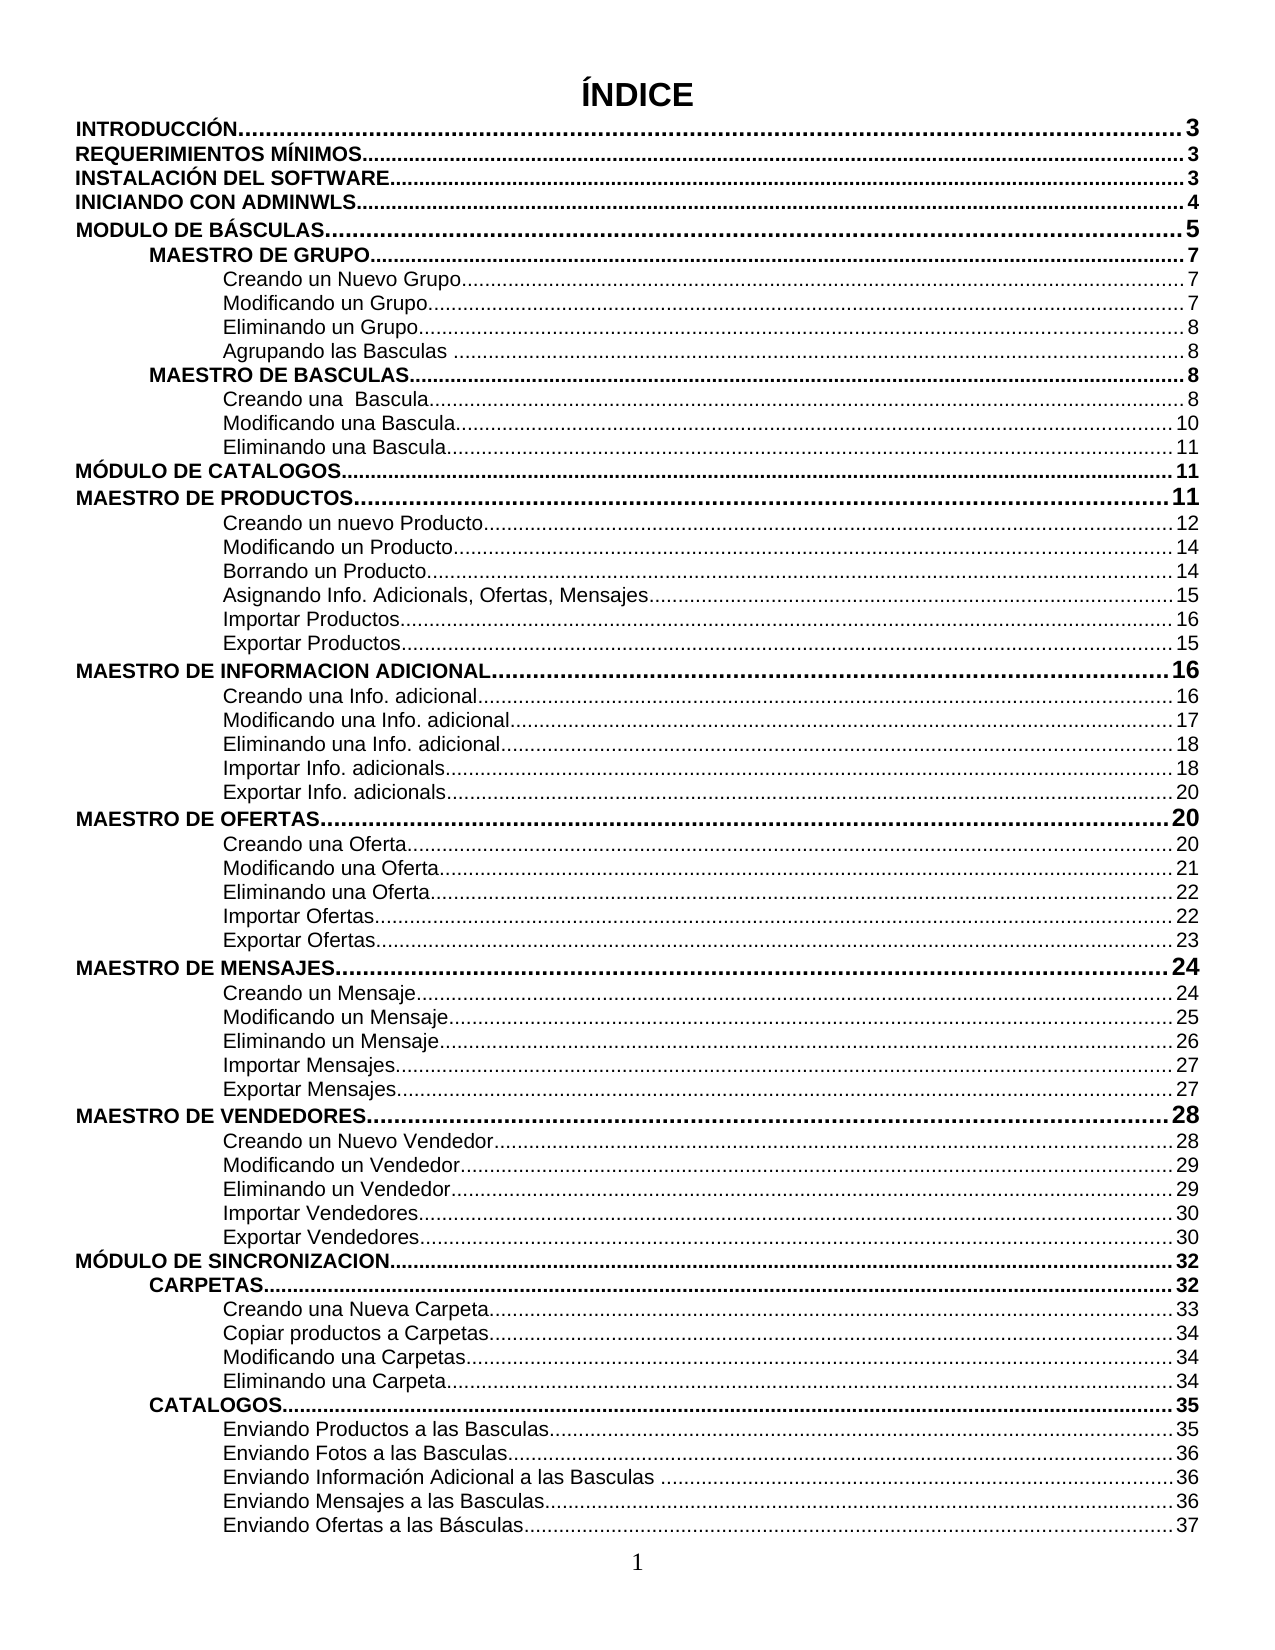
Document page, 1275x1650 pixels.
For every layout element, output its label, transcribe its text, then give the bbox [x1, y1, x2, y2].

text Agrupando las Basculas 8 [223, 339, 1200, 363]
text Modificando una Carpetas 34 [223, 1345, 1200, 1369]
text Iniciando con AdminWLS 4 [75, 190, 1200, 214]
text MÓDULO DE catalogos 11 [75, 458, 1200, 482]
text Modificando una Bascula 10 [223, 411, 1200, 434]
text Eliminando una Carpeta 34 [223, 1369, 1200, 1393]
text Eliminando un Grupo 8 [223, 315, 1200, 339]
text Eliminando una Bascula 11 [223, 434, 1200, 458]
text Modificando una Oferta 21 [223, 856, 1200, 880]
text MAESTRO DE BASCULAS 8 [149, 363, 1200, 387]
text Enviando Información Adicional a las Basculas 36 [223, 1465, 1200, 1489]
text Maestro de OFERTAS 20 [75, 803, 1200, 832]
text Enviando Fotos a las Basculas 36 [223, 1441, 1200, 1465]
text Importar Vendedores 30 [223, 1201, 1200, 1225]
text Creando un Nuevo Vendedor 28 [223, 1129, 1200, 1153]
text Exportar Ofertas 23 [223, 928, 1200, 952]
text Creando un Mensaje 24 [223, 981, 1200, 1005]
text Maestro de Informacion adicional 16 [75, 655, 1200, 684]
text Maestro de Productos 11 [75, 482, 1200, 511]
text Requerimientos Mínimos 3 [75, 142, 1200, 166]
text Enviando Ofertas a las Básculas 37 [223, 1513, 1200, 1537]
text Maestro de Vendedores 28 [75, 1101, 1200, 1129]
text Exportar Info. adicionals 20 [223, 779, 1200, 803]
text Enviando Productos a las Basculas 35 [223, 1417, 1200, 1441]
text Catalogos 35 [149, 1393, 1200, 1417]
text Eliminando un Vendedor 29 [223, 1177, 1200, 1201]
text Creando una Nueva Carpeta 33 [223, 1297, 1200, 1321]
text Creando una Oferta 20 [223, 832, 1200, 856]
text Eliminando una Oferta 22 [223, 880, 1200, 904]
text Instalación del Software 3 [75, 166, 1200, 190]
text Importar Ofertas 22 [223, 904, 1200, 928]
text Copiar productos a Carpetas 34 [223, 1321, 1200, 1345]
text Introducción 3 [75, 113, 1200, 142]
text Importar Mensajes 27 [223, 1053, 1200, 1077]
text Modificando un Grupo 7 [223, 291, 1200, 315]
text Creando un nuevo Producto 12 [223, 511, 1200, 535]
text Eliminando un Mensaje 26 [223, 1029, 1200, 1053]
text Exportar Mensajes 27 [223, 1077, 1200, 1101]
text Creando una Bascula 8 [223, 387, 1200, 411]
text Eliminando una Info. adicional 18 [223, 732, 1200, 756]
text Modificando un Mensaje 25 [223, 1005, 1200, 1029]
text MAESTRO DE GRUPO 7 [149, 243, 1200, 267]
text Importar Info. adicionals 18 [223, 756, 1200, 779]
text Asignando Info. Adicionals, Ofertas, Mensajes 15 [223, 583, 1200, 607]
text Maestro de Mensajes 24 [75, 952, 1200, 981]
text Exportar Vendedores 30 [223, 1225, 1200, 1249]
text MÓDULO DE sincronizacion 32 [75, 1249, 1200, 1273]
text Borrando un Producto 14 [223, 559, 1200, 583]
text Creando una Info. adicional 16 [223, 684, 1200, 708]
text MODULO DE Básculas 5 [75, 214, 1200, 243]
text Modificando una Info. adicional 17 [223, 708, 1200, 732]
text Modificando un Producto 14 [223, 535, 1200, 559]
text Enviando Mensajes a las Basculas 36 [223, 1489, 1200, 1513]
text Creando un Nuevo Grupo 7 [223, 267, 1200, 291]
text Carpetas 32 [149, 1273, 1200, 1297]
text Modificando un Vendedor 29 [223, 1153, 1200, 1177]
text ÍNDICE [75, 75, 1200, 113]
text Importar Productos 16 [223, 607, 1200, 631]
text Exportar Productos 15 [223, 631, 1200, 655]
